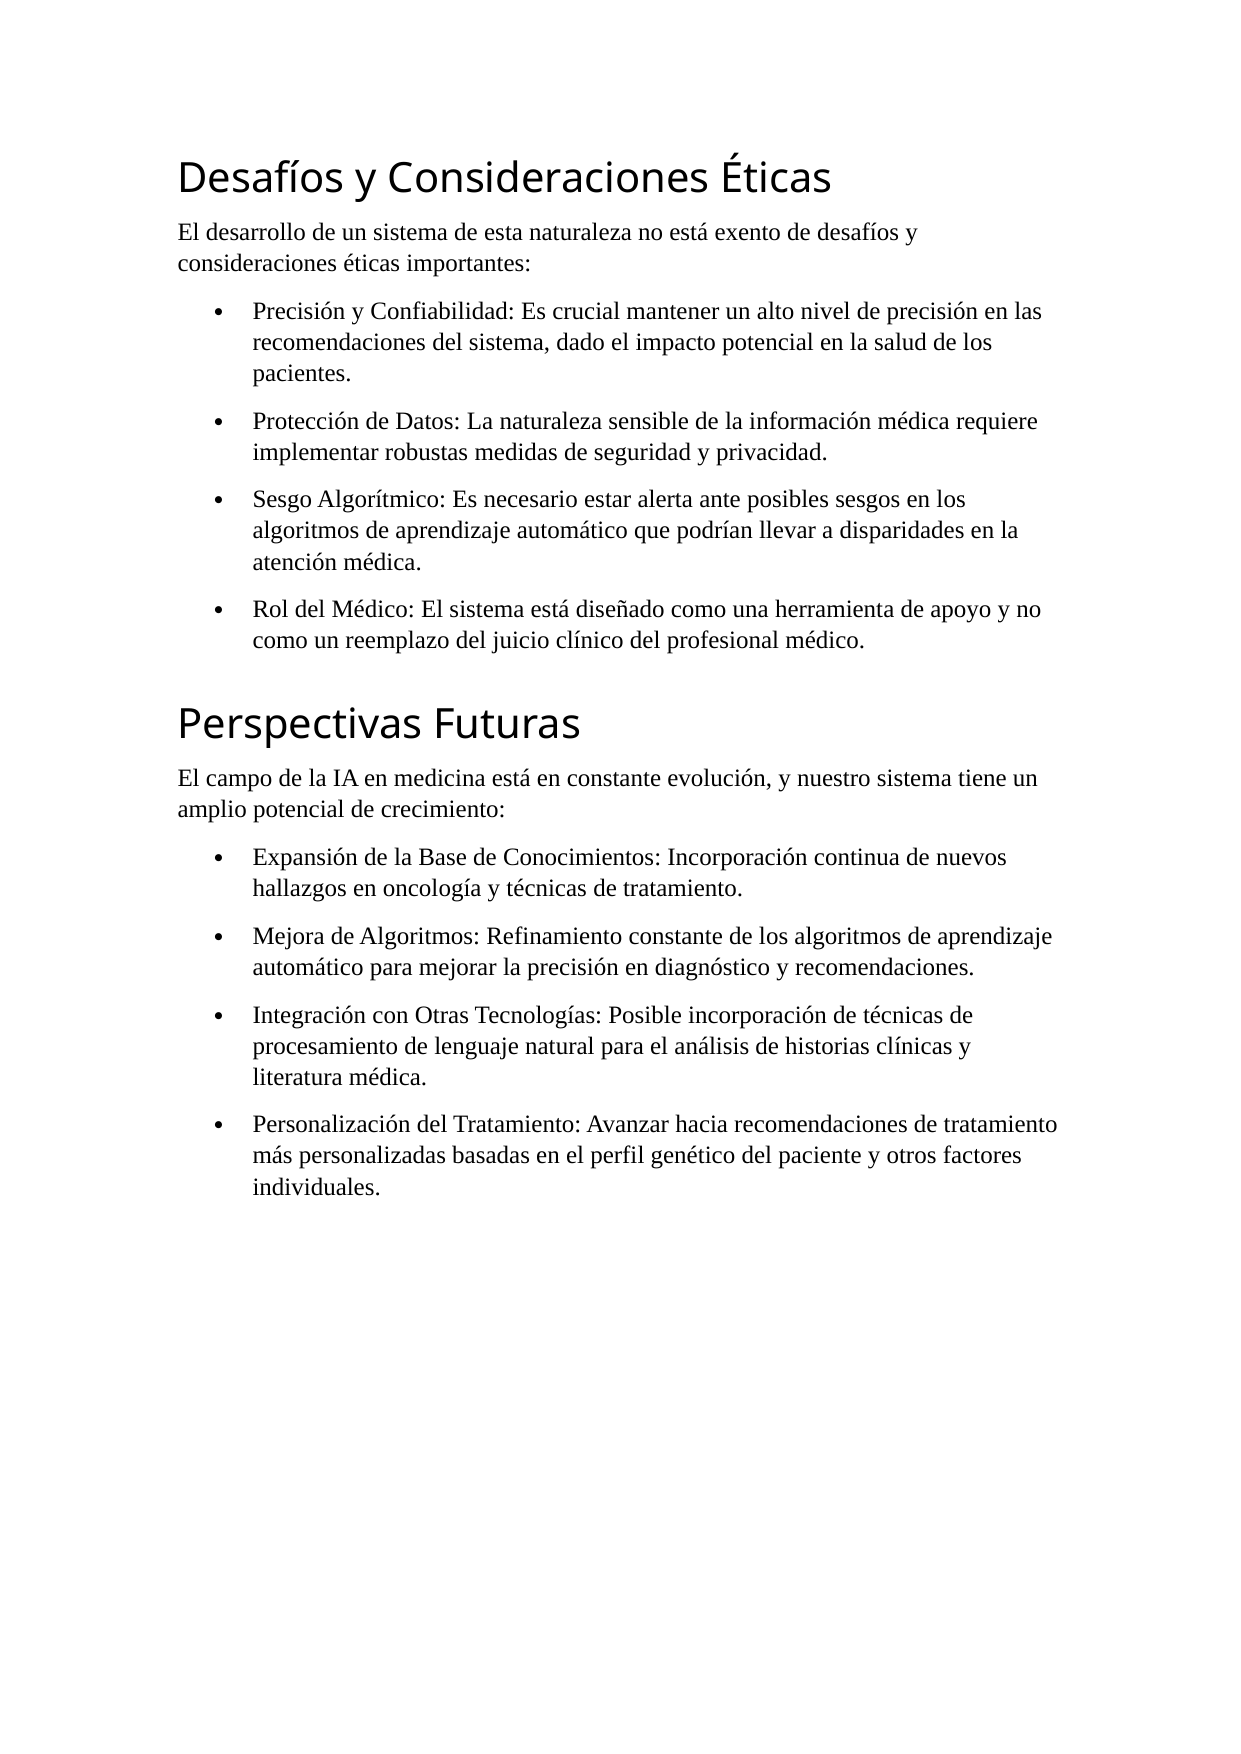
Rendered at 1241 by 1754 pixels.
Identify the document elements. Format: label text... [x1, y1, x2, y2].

list Personalización del Tratamiento: Avanzar hacia recomendaciones de tratamiento más personalizadas basadas en el perfil genético del paciente y otros factores individuales. [215, 1109, 1063, 1200]
list Mejora de Algoritmos: Refinamiento constante de los algoritmos de aprendizaje automático para mejorar la precisión en diagnóstico y recomendaciones. [215, 921, 1063, 981]
list Precisión y Confiabilidad: Es crucial mantener un alto nivel de precisión en las recomendaciones del sistema, dado el impacto potencial en la salud de los pacientes. [215, 296, 1063, 387]
list Protección de Datos: La naturaleza sensible de la información médica requiere implementar robustas medidas de seguridad y privacidad. [215, 406, 1063, 466]
list Integración con Otras Tecnologías: Posible incorporación de técnicas de procesamiento de lenguaje natural para el análisis de historias clínicas y literatura médica. [215, 1000, 1063, 1091]
subtitle Perspectivas Futuras [177, 694, 1063, 751]
list Sesgo Algorítmico: Es necesario estar alerta ante posibles sesgos en los algoritmos de aprendizaje automático que podrían llevar a disparidades en la atención médica. [215, 484, 1063, 575]
text El campo de la IA en medicina está en constante evolución, y nuestro sistema tiene un amplio potencial de crecimiento: [177, 763, 1063, 823]
list Rol del Médico: El sistema está diseñado como una herramienta de apoyo y no como un reemplazo del juicio clínico del profesional médico. [215, 594, 1063, 654]
text El desarrollo de un sistema de esta naturaleza no está exento de desafíos y consideraciones éticas importantes: [177, 217, 1063, 277]
list Expansión de la Base de Conocimientos: Incorporación continua de nuevos hallazgos en oncología y técnicas de tratamiento. [215, 842, 1063, 902]
subtitle Desafíos y Consideraciones Éticas [177, 148, 1063, 204]
